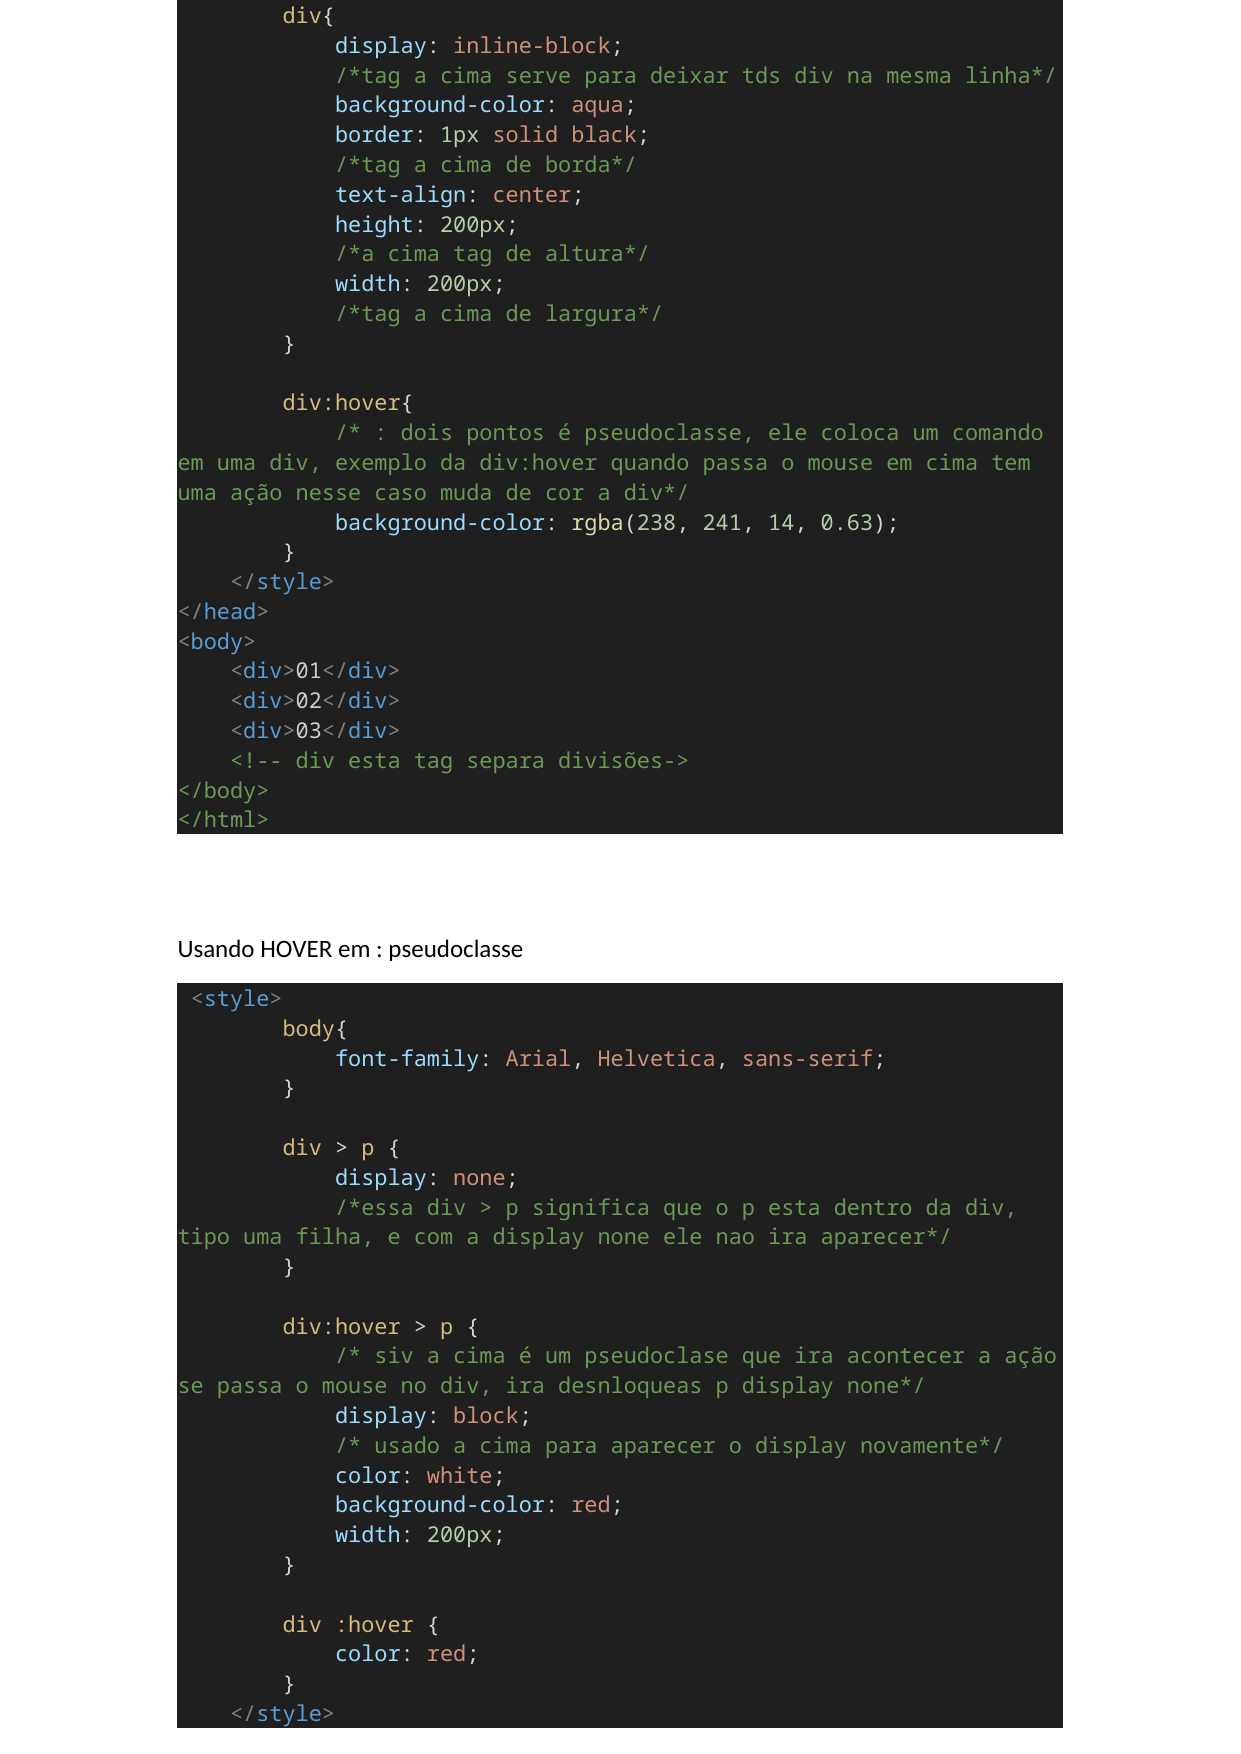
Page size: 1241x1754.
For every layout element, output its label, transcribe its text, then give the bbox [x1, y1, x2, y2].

text /*tag a cima de borda*/ [177, 149, 1063, 179]
text background-color: rgba(238, 241, 14, 0.63); [177, 506, 1063, 536]
text Usando HOVER em : pseudoclasse [177, 933, 1063, 964]
text <div>02</div> [177, 685, 1063, 715]
text </style> [177, 1698, 1063, 1728]
text text-align: center; [177, 179, 1063, 208]
text </head> [177, 596, 1063, 626]
text /* siv a cima é um pseudoclase que ira acontecer a ação se passa o mouse no div, ira desnloqueas p display none*/ [177, 1340, 1063, 1400]
text <!-- div esta tag separa divisões-> [177, 745, 1063, 774]
text width: 200px; [177, 268, 1063, 298]
text } [177, 1668, 1063, 1698]
text div > p { [177, 1132, 1063, 1162]
text } [177, 536, 1063, 566]
text <body> [177, 626, 1063, 655]
text } [177, 328, 1063, 357]
text /*tag a cima serve para deixar tds div na mesma linha*/ [177, 59, 1063, 89]
text div :hover { [177, 1608, 1063, 1638]
text </body> [177, 774, 1063, 804]
text div{ [177, 0, 1063, 30]
text display: none; [177, 1162, 1063, 1191]
text color: red; [177, 1638, 1063, 1668]
text background-color: red; [177, 1489, 1063, 1519]
text <div>03</div> [177, 715, 1063, 745]
text <style> [177, 983, 1063, 1013]
text body{ [177, 1013, 1063, 1042]
text } [177, 1251, 1063, 1281]
text /* : dois pontos é pseudoclasse, ele coloca um comando em uma div, exemplo da div:hover quando passa o mouse em cima tem uma ação nesse caso muda de cor a div*/ [177, 417, 1063, 506]
text /*tag a cima de largura*/ [177, 298, 1063, 328]
text display: inline-block; [177, 30, 1063, 59]
text <div>01</div> [177, 655, 1063, 685]
text height: 200px; [177, 208, 1063, 238]
text /* usado a cima para aparecer o display novamente*/ [177, 1430, 1063, 1459]
text font-family: Arial, Helvetica, sans-serif; [177, 1042, 1063, 1072]
text </html> [177, 804, 1063, 834]
text } [177, 1549, 1063, 1579]
text div:hover > p { [177, 1311, 1063, 1340]
text width: 200px; [177, 1519, 1063, 1549]
text } [177, 1072, 1063, 1102]
text </style> [177, 566, 1063, 596]
text /*a cima tag de altura*/ [177, 238, 1063, 268]
text color: white; [177, 1459, 1063, 1489]
text /*essa div > p significa que o p esta dentro da div, tipo uma filha, e com a display none ele nao ira aparecer*/ [177, 1191, 1063, 1251]
text background-color: aqua; [177, 89, 1063, 119]
text border: 1px solid black; [177, 119, 1063, 149]
text div:hover{ [177, 387, 1063, 417]
text display: block; [177, 1400, 1063, 1430]
